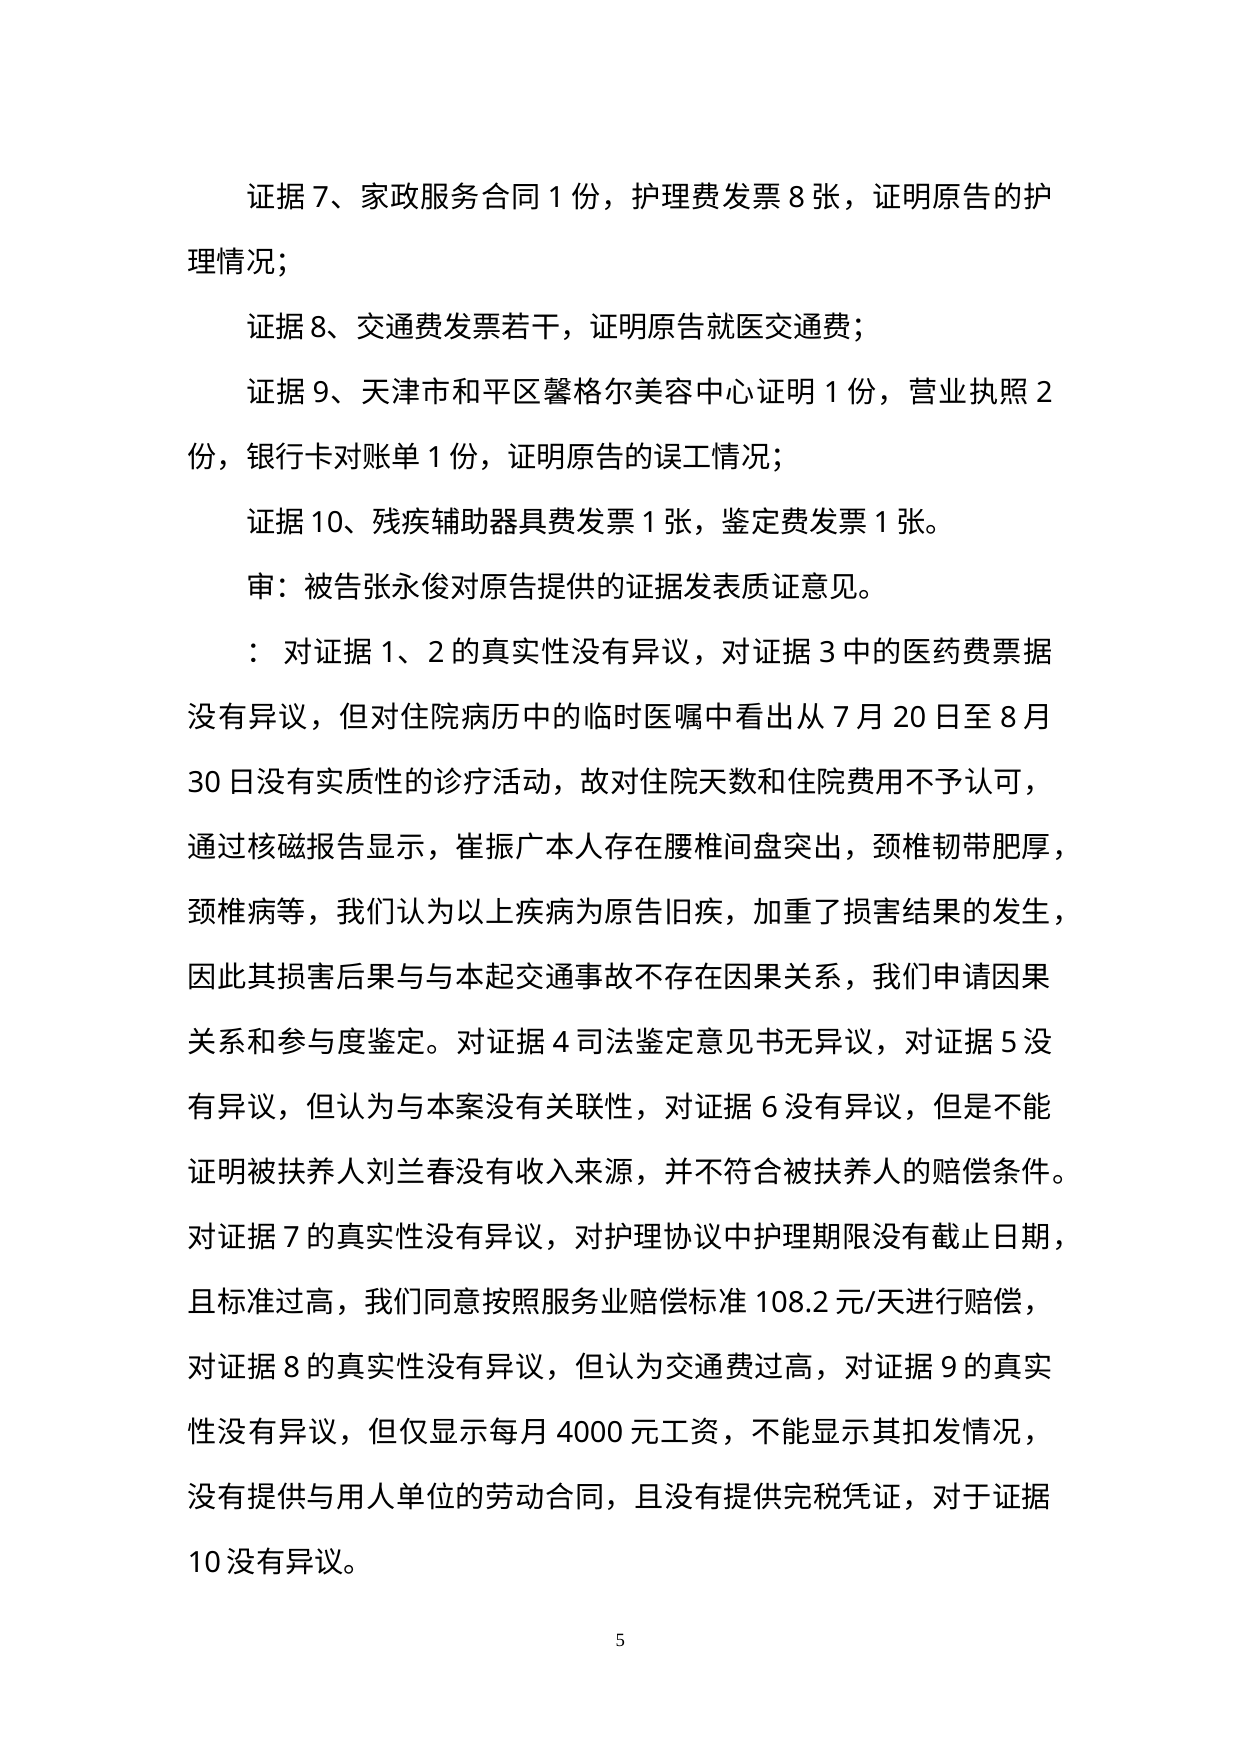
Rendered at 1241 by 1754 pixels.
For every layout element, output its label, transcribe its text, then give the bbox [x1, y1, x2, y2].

text 审：被告张永俊对原告提供的证据发表质证意见。 [187, 552, 1053, 617]
text 证据9、天津市和平区馨格尔美容中心证明1份，营业执照2份，银行卡对账单1份，证明原告的误工情况； [187, 357, 1053, 487]
text ： 对证据1、2的真实性没有异议，对证据3中的医药费票据没有异议，但对住院病历中的临时医嘱中看出从7月20日至8月30日没有实质性的诊疗活动，故对住院天数和住院费用不予认可，通过核磁报告显示，崔振广本人存在腰椎间盘突出，颈椎韧带肥厚，颈椎病等，我们认为以上疾病为原告旧疾，加重了损害结果的发生，因此其损害后果与与本起交通事故不存在因果关系，我们申请因果关系和参与度鉴定。对证据4司法鉴定意见书无异议，对证据5没有异议，但认为与本案没有关联性，对证据6没有异议，但是不能证明被扶养人刘兰春没有收入来源，并不符合被扶养人的赔偿条件。对证据7的真实性没有异议，对护理协议中护理期限没有截止日期，且标准过高，我们同意按照服务业赔偿标准108.2元/天进行赔偿，对证据8的真实性没有异议，但认为交通费过高，对证据9的真实性没有异议，但仅显示每月4000元工资，不能显示其扣发情况，没有提供与用人单位的劳动合同，且没有提供完税凭证，对于证据10没有异议。 [187, 617, 1053, 1592]
text 证据7、家政服务合同1份，护理费发票8张，证明原告的护理情况； [187, 162, 1053, 292]
text 证据10、残疾辅助器具费发票1张，鉴定费发票1张。 [187, 487, 1053, 552]
text 证据8、交通费发票若干，证明原告就医交通费； [187, 292, 1053, 357]
